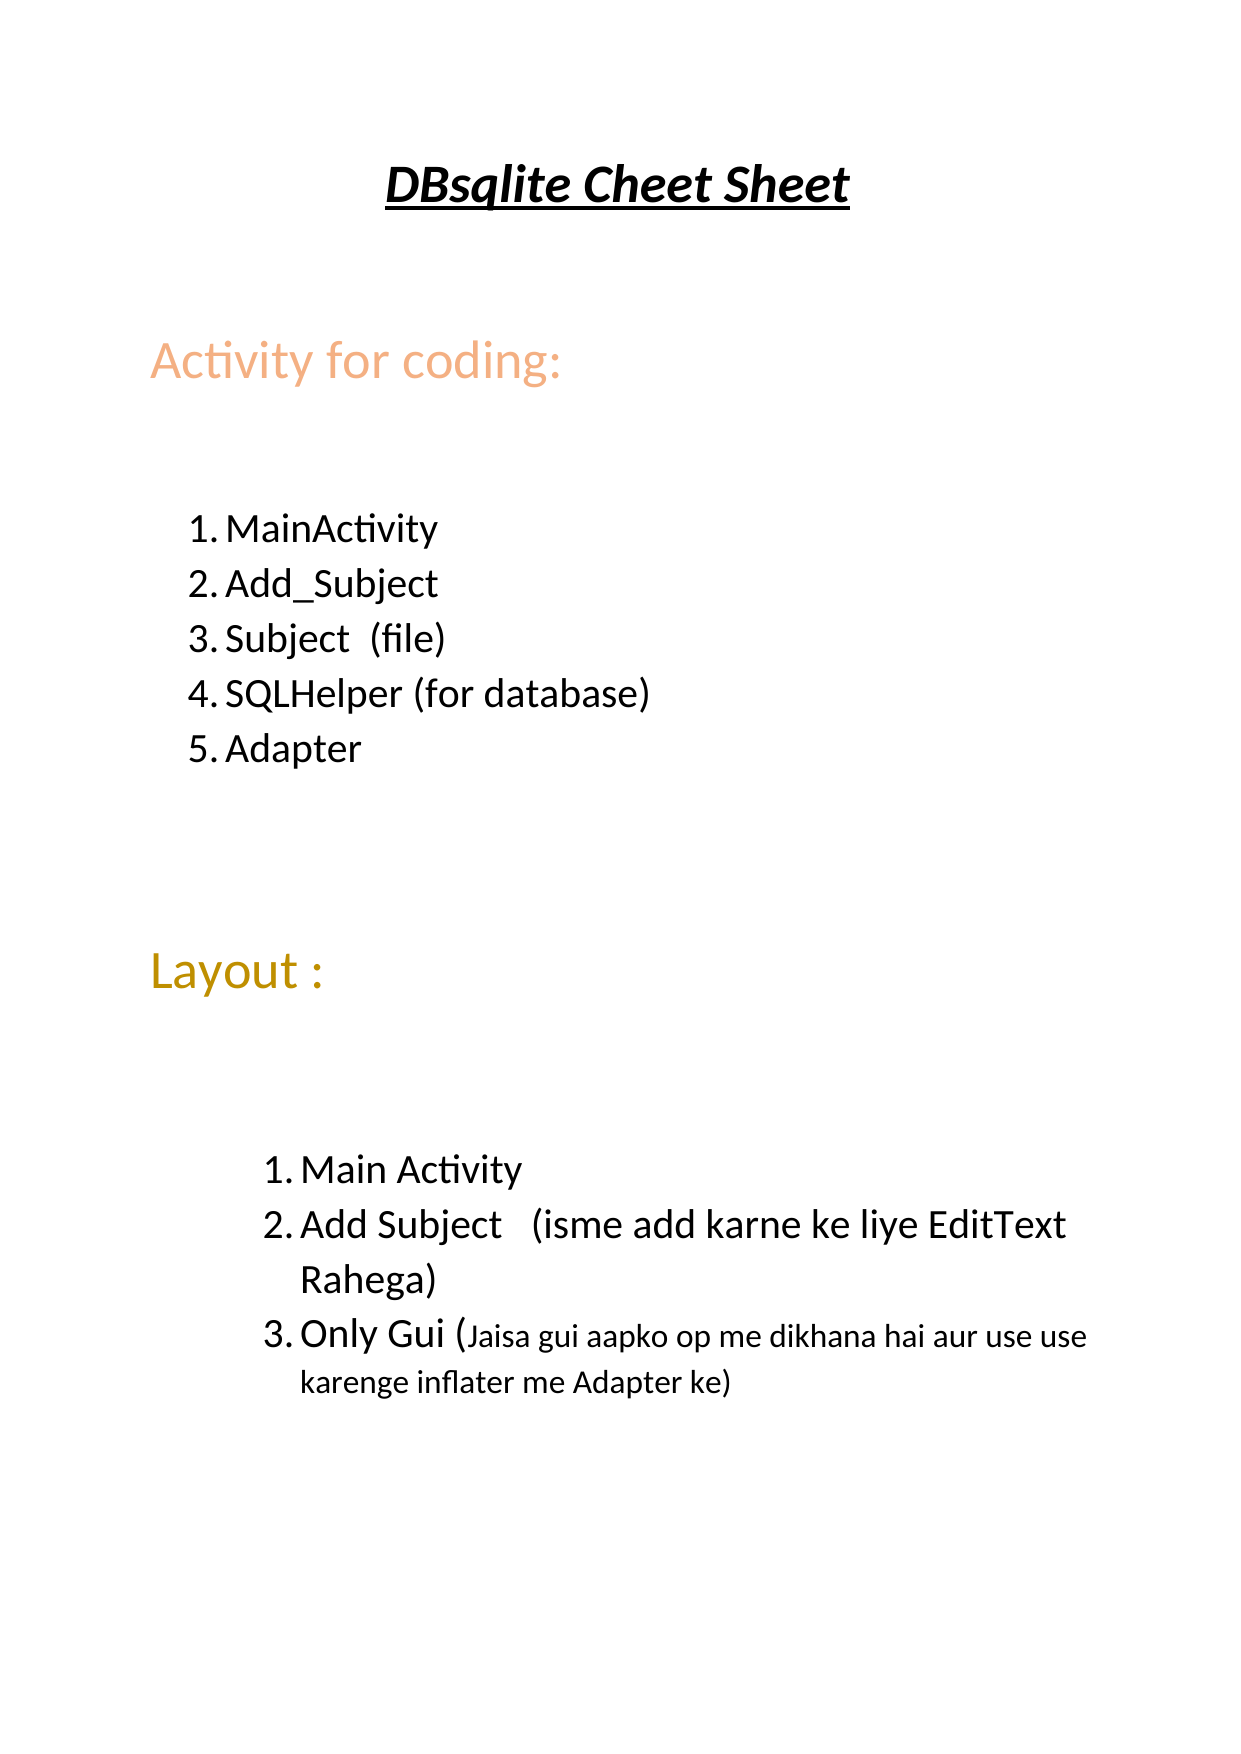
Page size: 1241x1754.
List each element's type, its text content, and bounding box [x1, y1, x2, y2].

list Only Gui (Jaisa gui aapko op me dikhana hai aur use use karenge inflater me Adapter ke) [262, 1307, 1090, 1402]
list Main Activity [262, 1143, 1090, 1194]
text Activity for coding: [150, 326, 1090, 392]
list Add Subject (isme add karne ke liye EditText Rahega) [262, 1198, 1090, 1303]
list Adapter [187, 722, 1090, 772]
list SQLHelper (for database) [187, 667, 1090, 718]
list MainActivity [187, 502, 1090, 553]
text DBsqlite Cheet Sheet [150, 150, 1090, 216]
text Layout : [150, 936, 1090, 1002]
list Add_Subject [187, 557, 1090, 608]
list Subject (file) [187, 612, 1090, 663]
